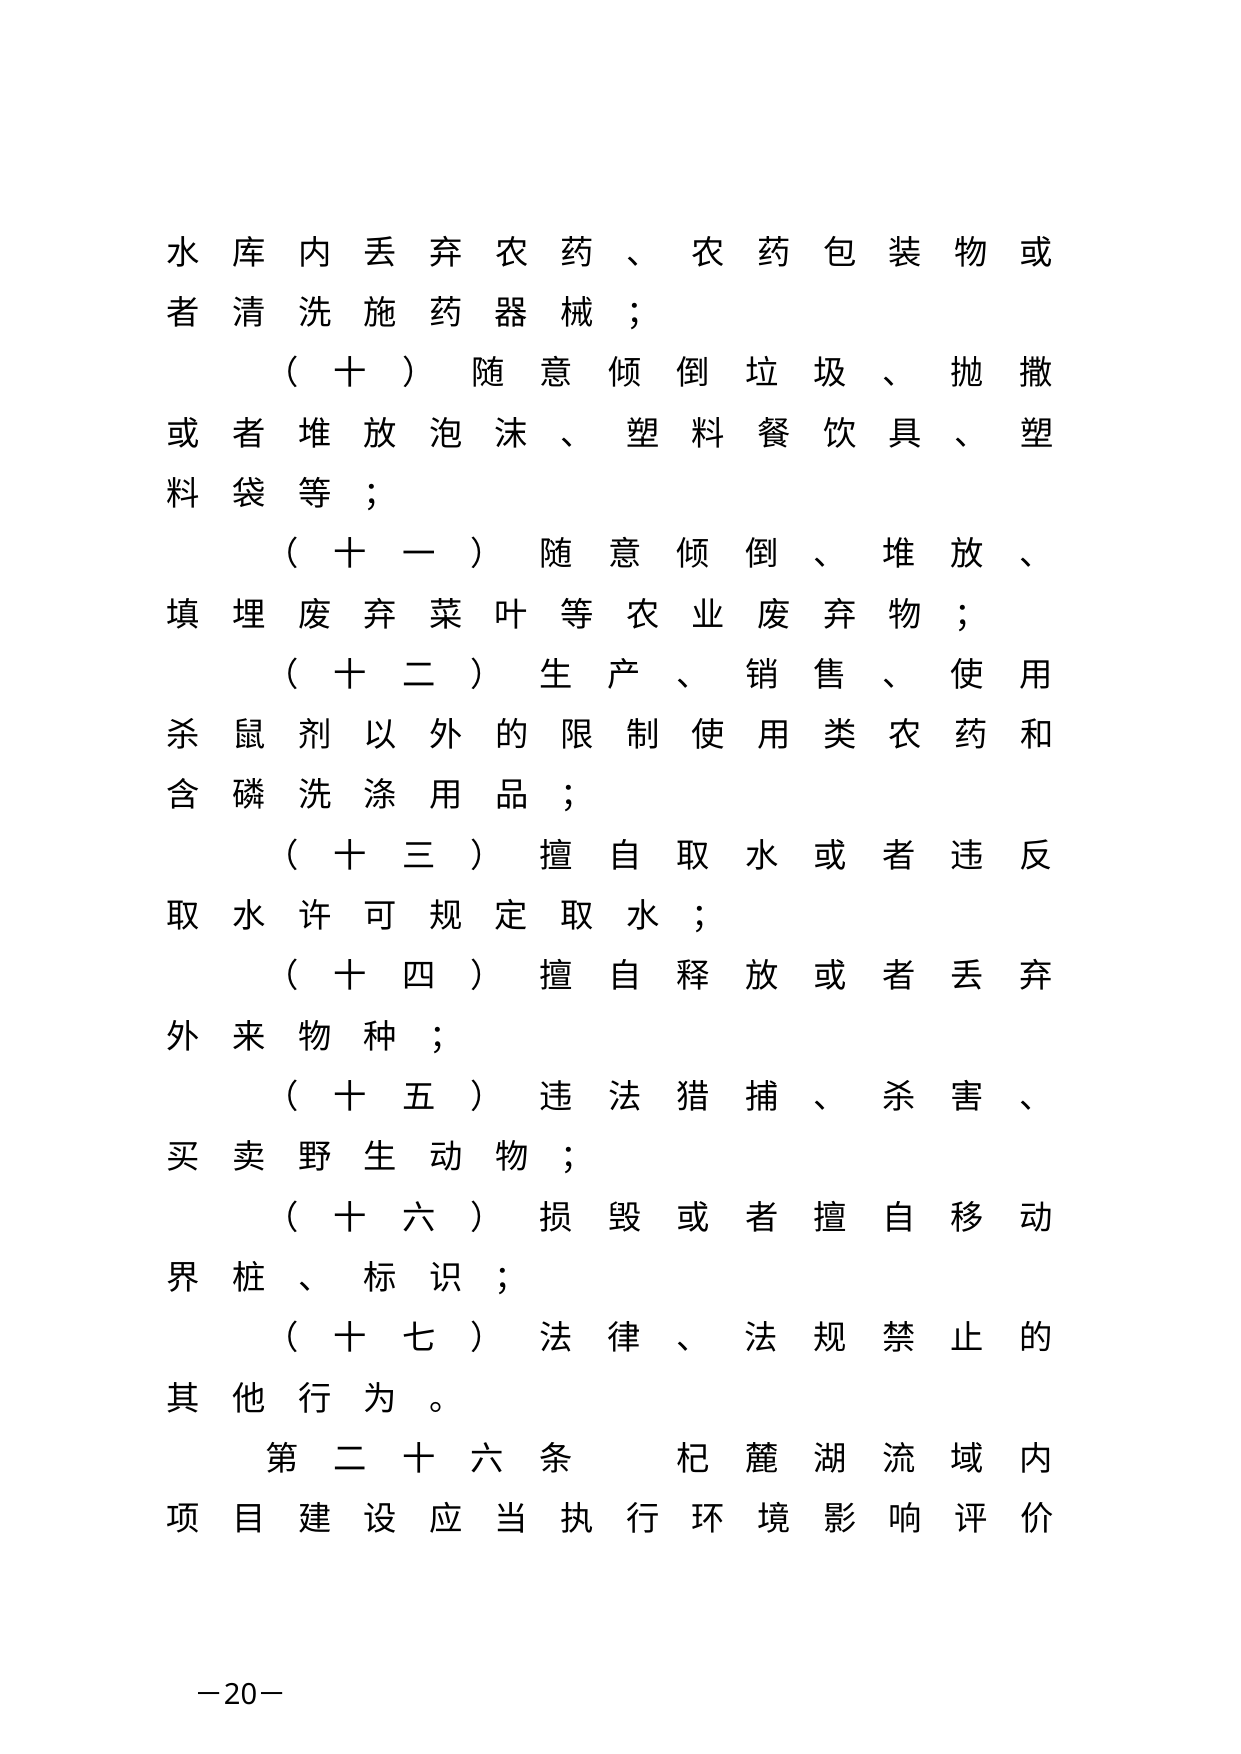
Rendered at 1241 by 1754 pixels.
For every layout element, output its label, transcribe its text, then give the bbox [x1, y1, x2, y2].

text （十五）违法猎捕、杀害、买卖野生动物； [167, 1064, 1085, 1184]
text （十三）擅自取水或者违反取水许可规定取水； [167, 822, 1085, 943]
text （十一）随意倾倒、堆放、填埋废弃菜叶等农业废弃物； [167, 521, 1085, 642]
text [167, 219, 1085, 340]
text （十二）生产、销售、使用杀鼠剂以外的限制使用类农药和含磷洗涤用品； [167, 642, 1085, 822]
text （十六）损毁或者擅自移动界桩、标识； [167, 1184, 1085, 1305]
text （十）随意倾倒垃圾、抛撒或者堆放泡沫、塑料餐饮具、塑料袋等； [167, 340, 1085, 521]
text （十四）擅自释放或者丢弃外来物种； [167, 943, 1085, 1064]
text （十七）法律、法规禁止的其他行为。 [167, 1305, 1085, 1426]
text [167, 1426, 1085, 1546]
